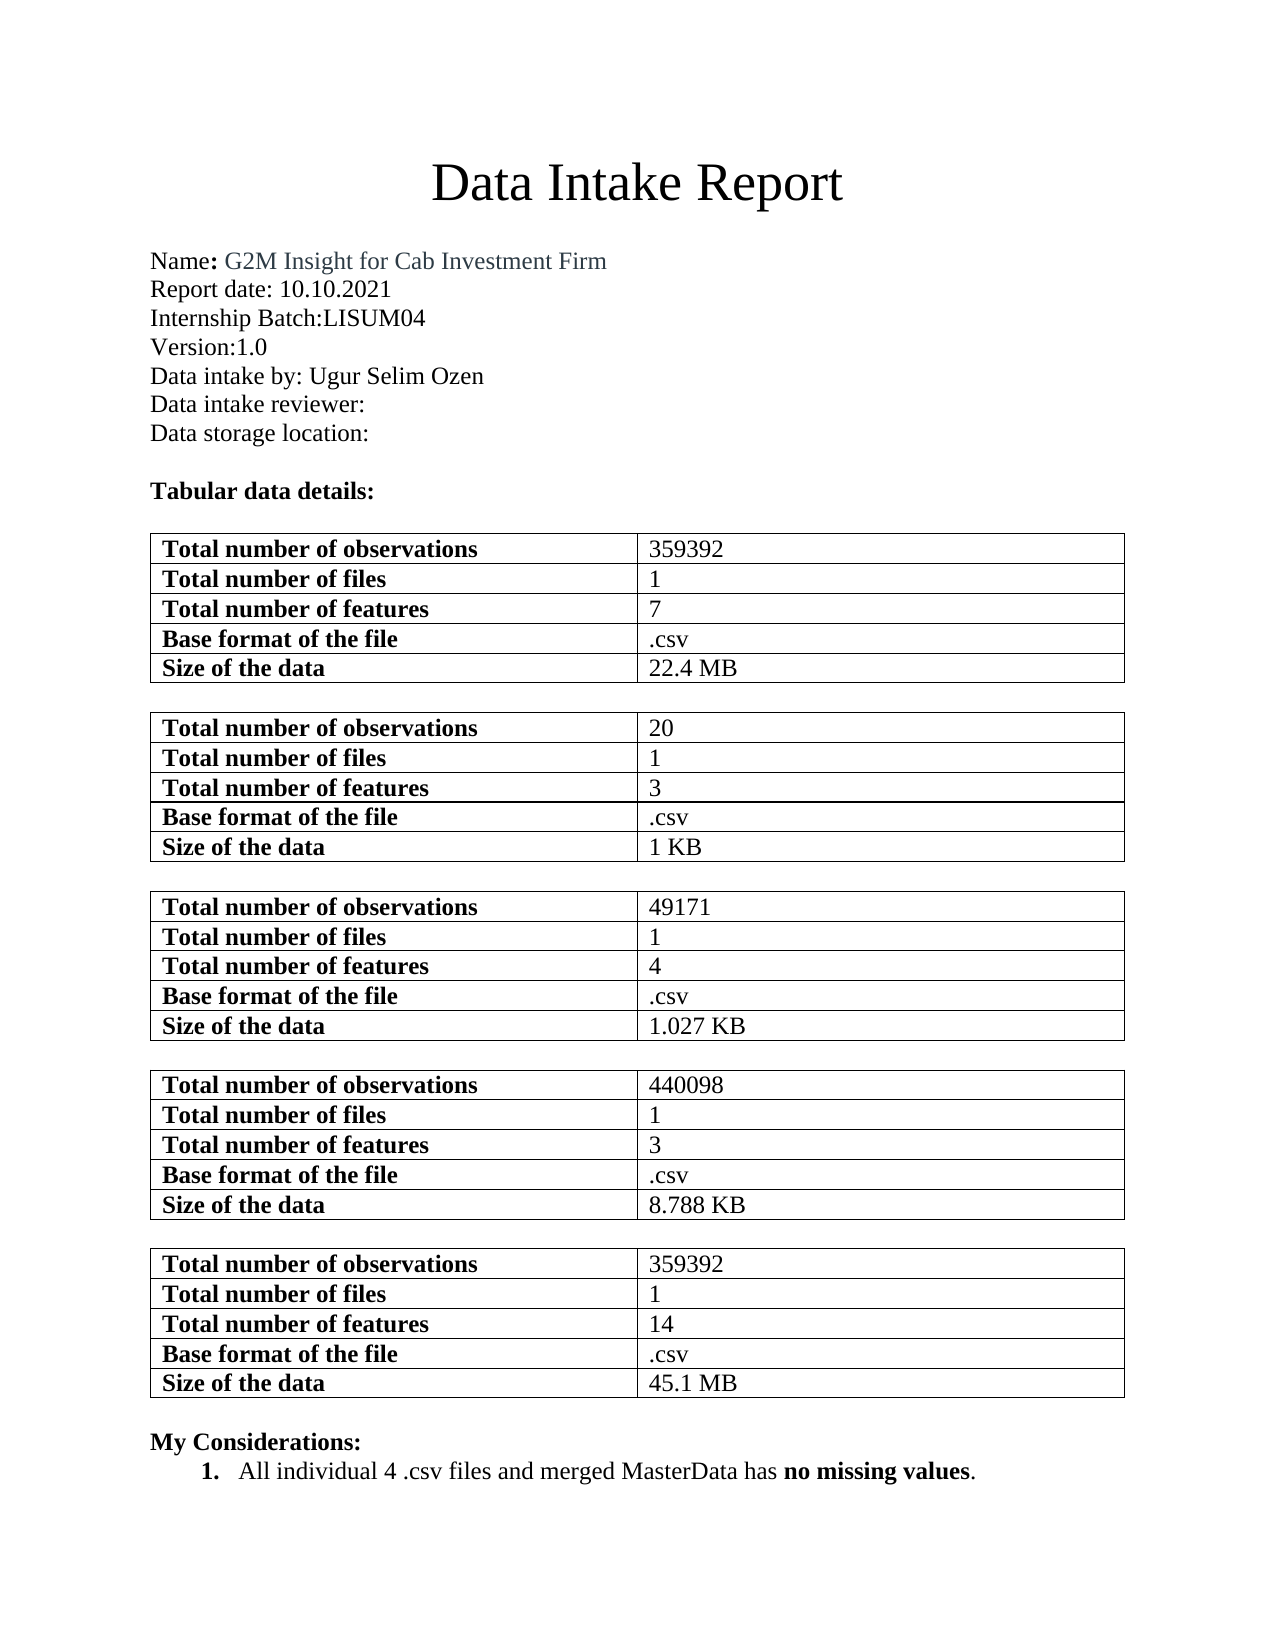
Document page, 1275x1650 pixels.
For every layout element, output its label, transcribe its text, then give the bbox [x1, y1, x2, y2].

table_cell .csv [638, 1339, 1124, 1367]
table_cell Total number of files [151, 1100, 637, 1129]
table_cell Total number of features [151, 1309, 637, 1338]
text Data Intake Report [150, 150, 1125, 212]
table_header Total number of observations [151, 534, 637, 563]
table_cell Total number of features [151, 773, 637, 801]
table_cell .csv [638, 1160, 1124, 1189]
text Data intake by: Ugur Selim Ozen [150, 361, 1125, 389]
table_cell .csv [638, 803, 1124, 831]
table_header 440098 [638, 1071, 1124, 1099]
text Internship Batch:LISUM04 [150, 303, 1125, 332]
table_header 359392 [638, 1249, 1124, 1278]
table_cell Size of the data [151, 1190, 637, 1218]
table_cell 1 [638, 564, 1124, 593]
table_cell 1 KB [638, 832, 1124, 861]
table_cell Base format of the file [151, 1160, 637, 1189]
table_cell Size of the data [151, 654, 637, 682]
table_cell Size of the data [151, 1011, 637, 1040]
table_header Total number of observations [151, 892, 637, 921]
table_cell 3 [638, 773, 1124, 801]
list All individual 4 .csv files and merged MasterData has no missing values. [201, 1456, 1125, 1484]
table_cell Total number of files [151, 564, 637, 593]
table_cell Base format of the file [151, 1339, 637, 1367]
table_cell Total number of features [151, 951, 637, 980]
table_cell Size of the data [151, 832, 637, 861]
table_cell 1 [638, 743, 1124, 772]
table_header 359392 [638, 534, 1124, 563]
text Data storage location: [150, 418, 1125, 447]
subtitle Name: G2M Insight for Cab Investment Firm [150, 246, 1125, 274]
table_cell 1 [638, 1100, 1124, 1129]
table_cell 1.027 KB [638, 1011, 1124, 1040]
table_cell 14 [638, 1309, 1124, 1338]
table_cell Base format of the file [151, 803, 637, 831]
table_cell Total number of features [151, 1130, 637, 1159]
table_cell Base format of the file [151, 981, 637, 1010]
table_cell 4 [638, 951, 1124, 980]
table_cell Size of the data [151, 1369, 637, 1397]
table_cell .csv [638, 624, 1124, 652]
text Data intake reviewer: [150, 389, 1125, 418]
table_cell 8.788 KB [638, 1190, 1124, 1218]
table_cell Total number of files [151, 743, 637, 772]
table_header Total number of observations [151, 1249, 637, 1278]
text Report date: 10.10.2021 [150, 274, 1125, 303]
table_cell Total number of features [151, 594, 637, 623]
table_cell Total number of files [151, 922, 637, 950]
table_cell Total number of files [151, 1279, 637, 1308]
text Tabular data details: [150, 476, 1125, 504]
text My Considerations: [150, 1427, 1125, 1456]
table_header 49171 [638, 892, 1124, 921]
table_cell 22.4 MB [638, 654, 1124, 682]
table_header 20 [638, 713, 1124, 742]
table_header Total number of observations [151, 713, 637, 742]
table_cell 1 [638, 922, 1124, 950]
text Version:1.0 [150, 332, 1125, 361]
table_cell 1 [638, 1279, 1124, 1308]
table_cell Base format of the file [151, 624, 637, 652]
table_cell .csv [638, 981, 1124, 1010]
table_header Total number of observations [151, 1071, 637, 1099]
table_cell 45.1 MB [638, 1369, 1124, 1397]
table_cell 3 [638, 1130, 1124, 1159]
table_cell 7 [638, 594, 1124, 623]
